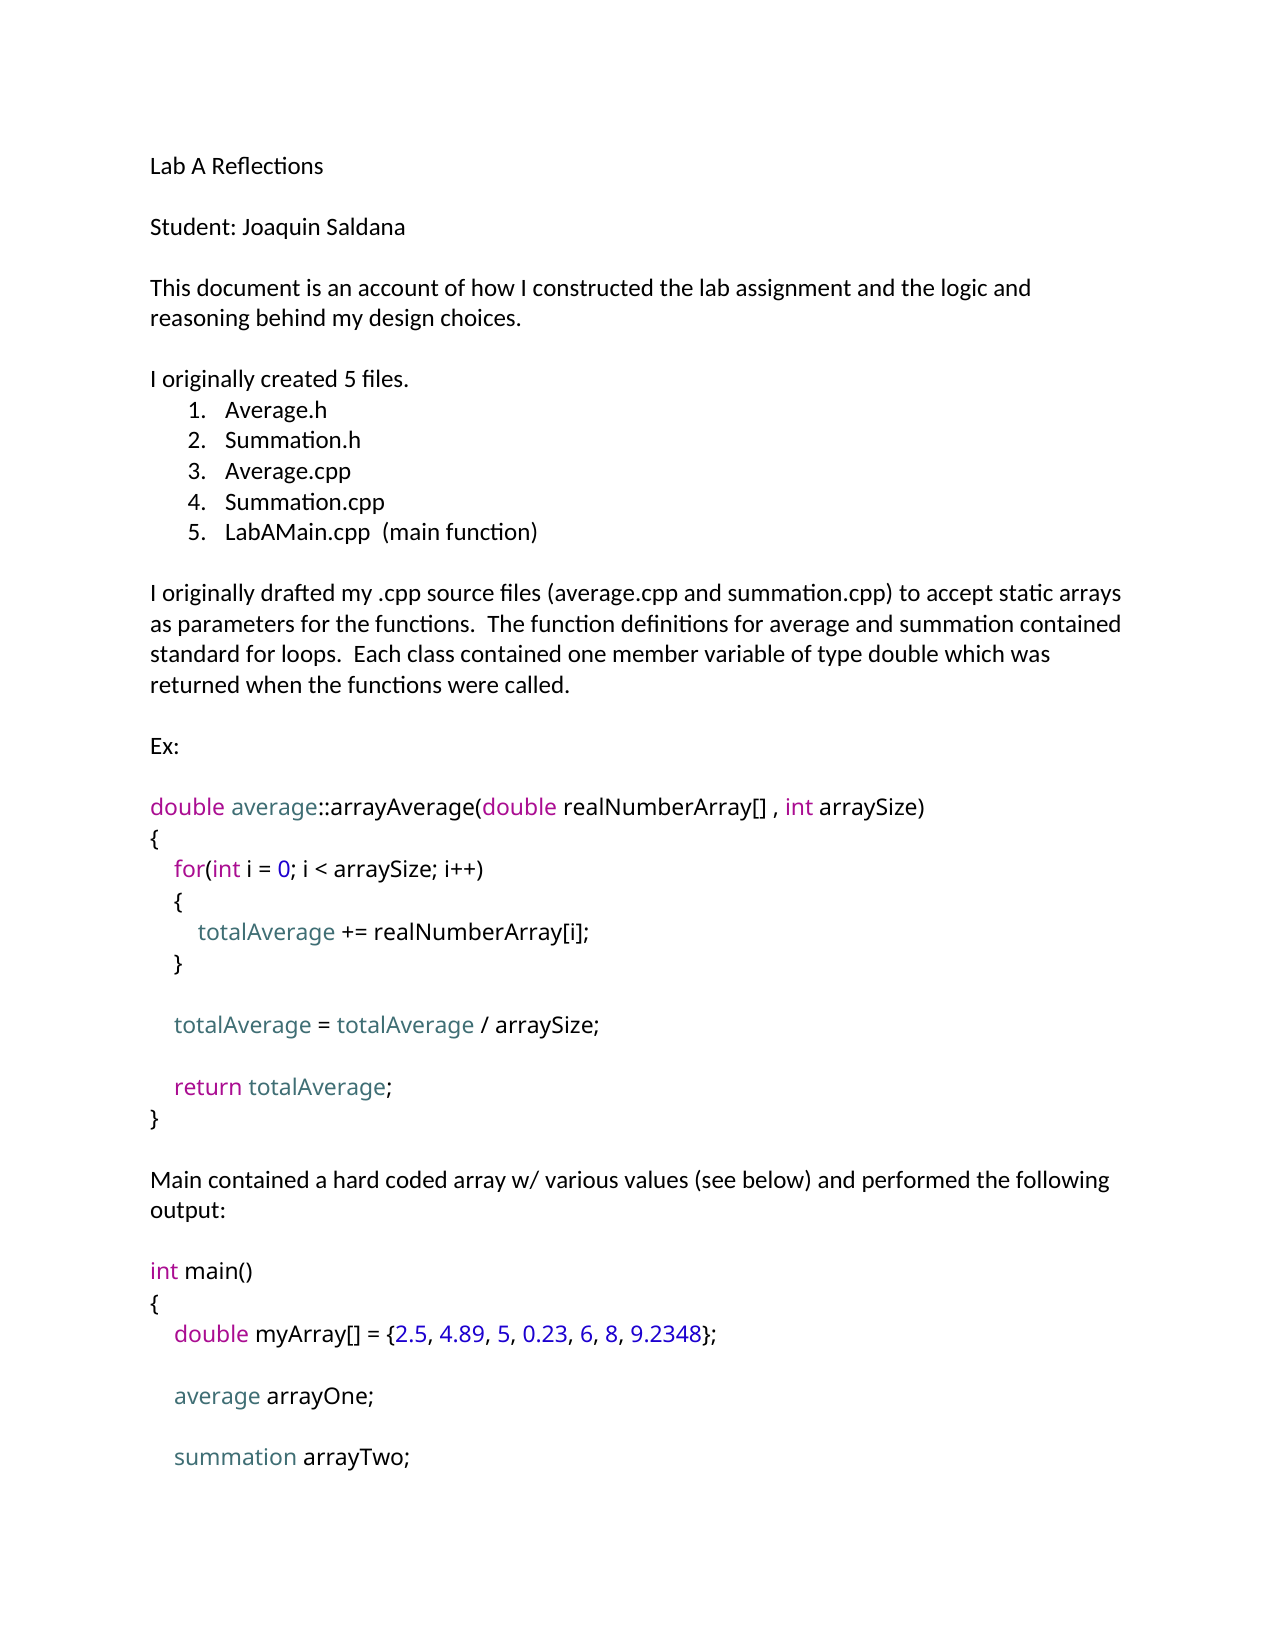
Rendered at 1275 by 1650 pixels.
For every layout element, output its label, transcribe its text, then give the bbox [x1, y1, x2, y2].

text } [150, 947, 1125, 978]
text double average::arrayAverage(double realNumberArray[] , int arraySize) [150, 791, 1125, 822]
text I originally created 5 files. [150, 364, 1125, 394]
text Main contained a hard coded array w/ various values (see below) and performed the following output: [150, 1164, 1125, 1225]
text { [150, 885, 1125, 916]
text summation arrayTwo; [150, 1441, 1125, 1473]
text totalAverage += realNumberArray[i]; [150, 916, 1125, 947]
text Ex: [150, 730, 1125, 760]
text int main() [150, 1255, 1125, 1287]
text This document is an account of how I constructed the lab assignment and the logic and reasoning behind my design choices. [150, 272, 1125, 333]
text Student: Joaquin Saldana [150, 211, 1125, 242]
text { [150, 822, 1125, 853]
text for(int i = 0; i < arraySize; i++) [150, 853, 1125, 885]
text Lab A Reflections [150, 150, 1125, 181]
list Summation.cpp [187, 486, 1125, 516]
text } [150, 1102, 1125, 1133]
text totalAverage = totalAverage / arraySize; [150, 1009, 1125, 1040]
text return totalAverage; [150, 1071, 1125, 1102]
text I originally drafted my .cpp source files (average.cpp and summation.cpp) to accept static arrays as parameters for the functions. The function definitions for average and summation contained standard for loops. Each class contained one member variable of type double which was returned when the functions were called. [150, 577, 1125, 699]
list LabAMain.cpp (main function) [187, 516, 1125, 547]
text double myArray[] = {2.5, 4.89, 5, 0.23, 6, 8, 9.2348}; [150, 1318, 1125, 1349]
text { [150, 1287, 1125, 1318]
list Average.cpp [187, 455, 1125, 486]
list Average.h [187, 394, 1125, 425]
list Summation.h [187, 425, 1125, 455]
text average arrayOne; [150, 1379, 1125, 1411]
